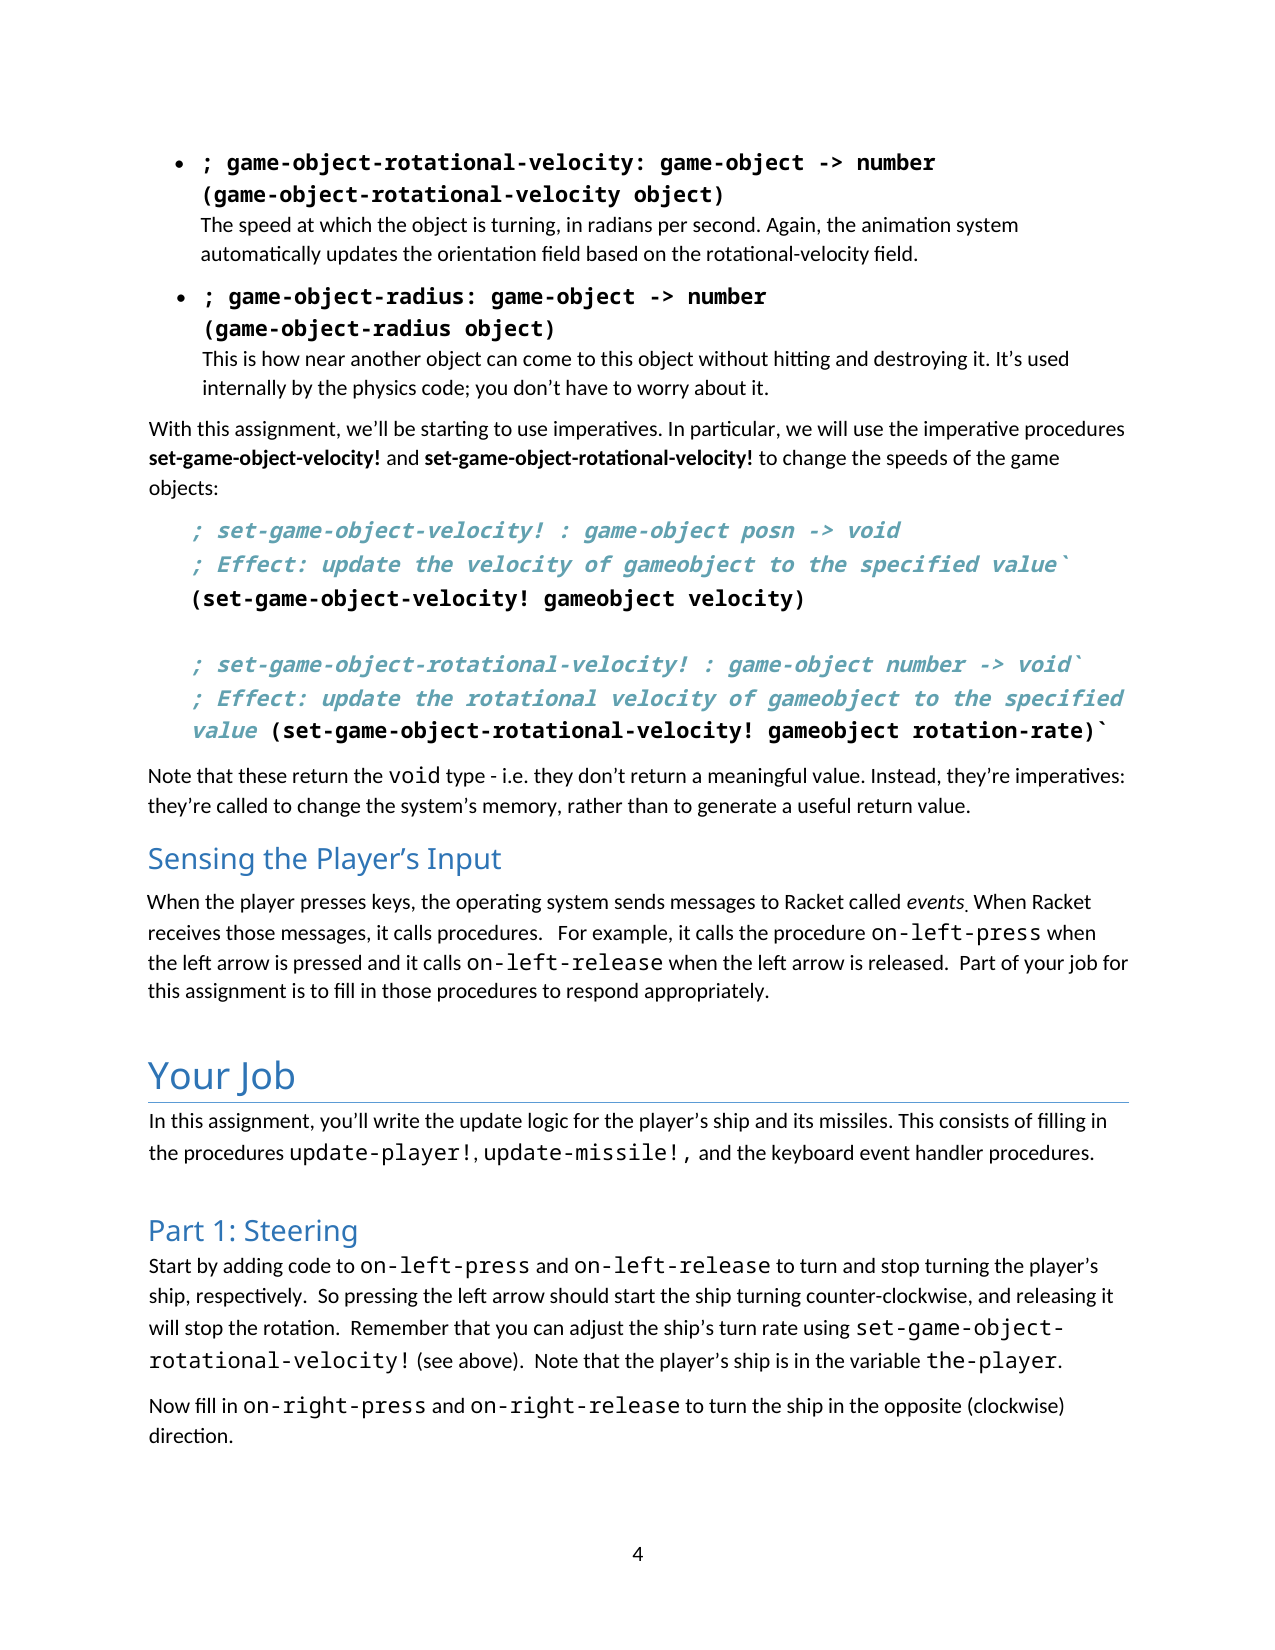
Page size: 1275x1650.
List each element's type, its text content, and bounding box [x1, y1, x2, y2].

text With this assignment, we’ll be starting to use imperatives. In particular, we will use the imperative procedures set-game-object-velocity! and set-game-object-rotational-velocity! to change the speeds of the game objects: [149, 415, 1127, 500]
text ; set-game-object-velocity! : game-object posn -> void [189, 515, 1129, 545]
list ; game-object-rotational-velocity: game-object -> number (game-object-rotational-velocity object) The speed at which the object is turning, in radians per second. Again, the animation system automatically updates the orientation field based on the rotational-velocity field. [174, 147, 1129, 267]
text ; Effect: update the velocity of gameobject to the specified value` [189, 549, 1129, 579]
subtitle Your Job [148, 1049, 1129, 1102]
text (set-game-object-velocity! gameobject velocity) [189, 583, 1129, 613]
subtitle Sensing the Player’s Input [148, 838, 1129, 878]
text Start by adding code to on-left-press and on-left-release to turn and stop turning the player’s ship, respectively. So pressing the left arrow should start the ship turning counter-clockwise, and releasing it will stop the rotation. Remember that you can adjust the ship’s turn rate using set-game-object-rotational-velocity! (see above). Note that the player’s ship is in the variable the-player. [149, 1250, 1127, 1374]
text Note that these return the void type - i.e. they don’t return a meaningful value. Instead, they’re imperatives: they’re called to change the system’s memory, rather than to generate a useful return value. [148, 760, 1129, 819]
subtitle Part 1: Steering [148, 1210, 1129, 1250]
list ; game-object-radius: game-object -> number (game-object-radius object) This is how near another object can come to this object without hitting and destroying it. It’s used internally by the physics code; you don’t have to worry about it. [176, 281, 1127, 401]
text When the player presses keys, the operating system sends messages to Racket called events. When Racket receives those messages, it calls procedures. For example, it calls the procedure on-left-press when the left arrow is pressed and it calls on-left-release when the left arrow is released. Part of your job for this assignment is to fill in those procedures to respond appropriately. [147, 878, 1129, 1003]
text In this assignment, you’ll write the update logic for the player’s ship and its missiles. This consists of filling in the procedures update-player!, update-missile!, and the keyboard event handler procedures. [149, 1107, 1127, 1167]
text Now fill in on-right-press and on-right-release to turn the ship in the opposite (clockwise) direction. [149, 1390, 1127, 1449]
text ; set-game-object-rotational-velocity! : game-object number -> void` [189, 649, 1129, 679]
text ; Effect: update the rotational velocity of gameobject to the specified value (set-game-object-rotational-velocity! gameobject rotation-rate)` [189, 683, 1129, 745]
